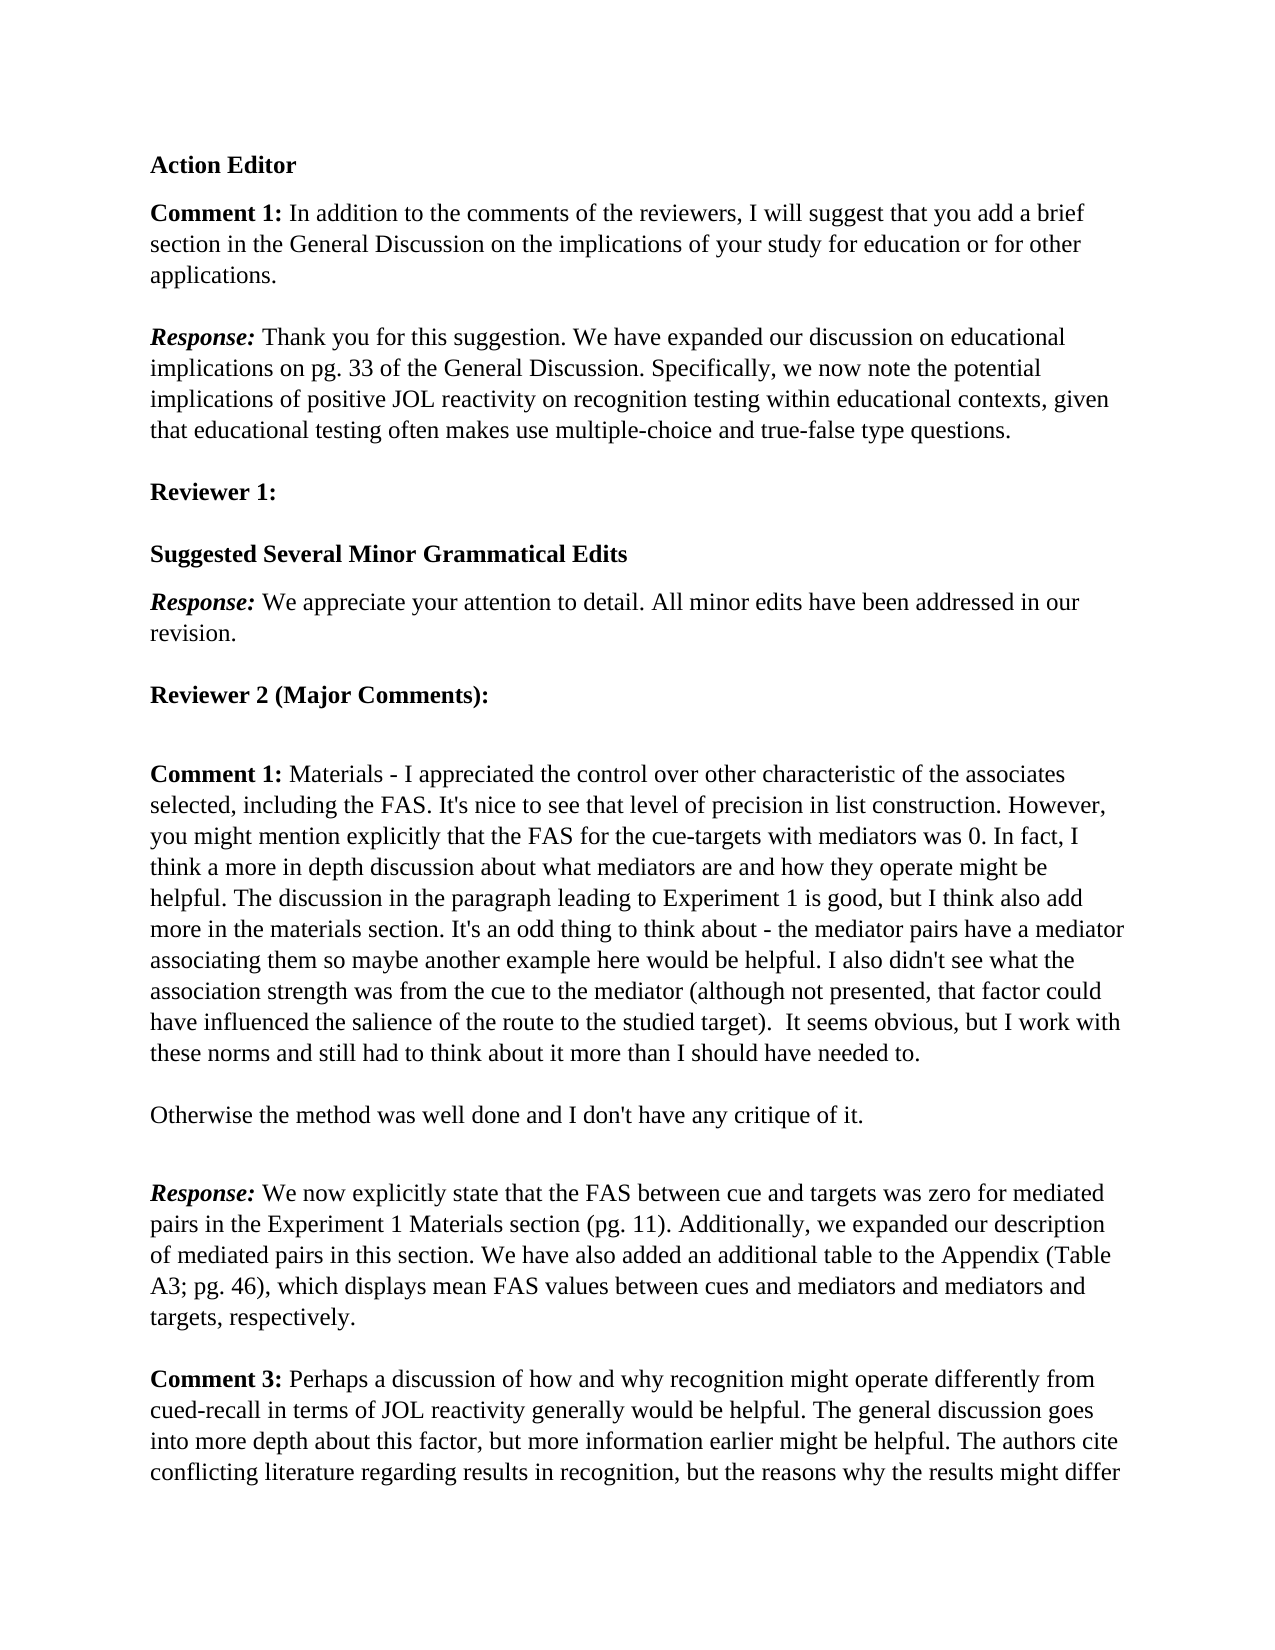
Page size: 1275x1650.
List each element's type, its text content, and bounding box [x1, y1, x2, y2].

text Comment 1: In addition to the comments of the reviewers, I will suggest that you add a brief section in the General Discussion on the implications of your study for education or for other applications. Response: Thank you for this suggestion. We have expanded our discussion on educational implications on pg. 33 of the General Discussion. Specifically, we now note the potential implications of positive JOL reactivity on recognition testing within educational contexts, given that educational testing often makes use multiple-choice and true-false type questions. Reviewer 1: Suggested Several Minor Grammatical Edits [150, 198, 1125, 568]
text Response: We appreciate your attention to detail. All minor edits have been addressed in our revision. Reviewer 2 (Major Comments): [150, 587, 1125, 709]
text Action Editor [150, 150, 1125, 179]
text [150, 1178, 1125, 1486]
text Comment 1: Materials - I appreciated the control over other characteristic of the associates selected, including the FAS. It's nice to see that level of precision in list construction. However, you might mention explicitly that the FAS for the cue-targets with mediators was 0. In fact, I think a more in depth discussion about what mediators are and how they operate might be helpful. The discussion in the paragraph leading to Experiment 1 is good, but I think also add more in the materials section. It's an odd thing to think about - the mediator pairs have a mediator associating them so maybe another example here would be helpful. I also didn't see what the association strength was from the cue to the mediator (although not presented, that factor could have influenced the salience of the route to the studied target). It seems obvious, but I work with these norms and still had to think about it more than I should have needed to. Otherwise the method was well done and I don't have any critique of it. [150, 728, 1125, 1159]
